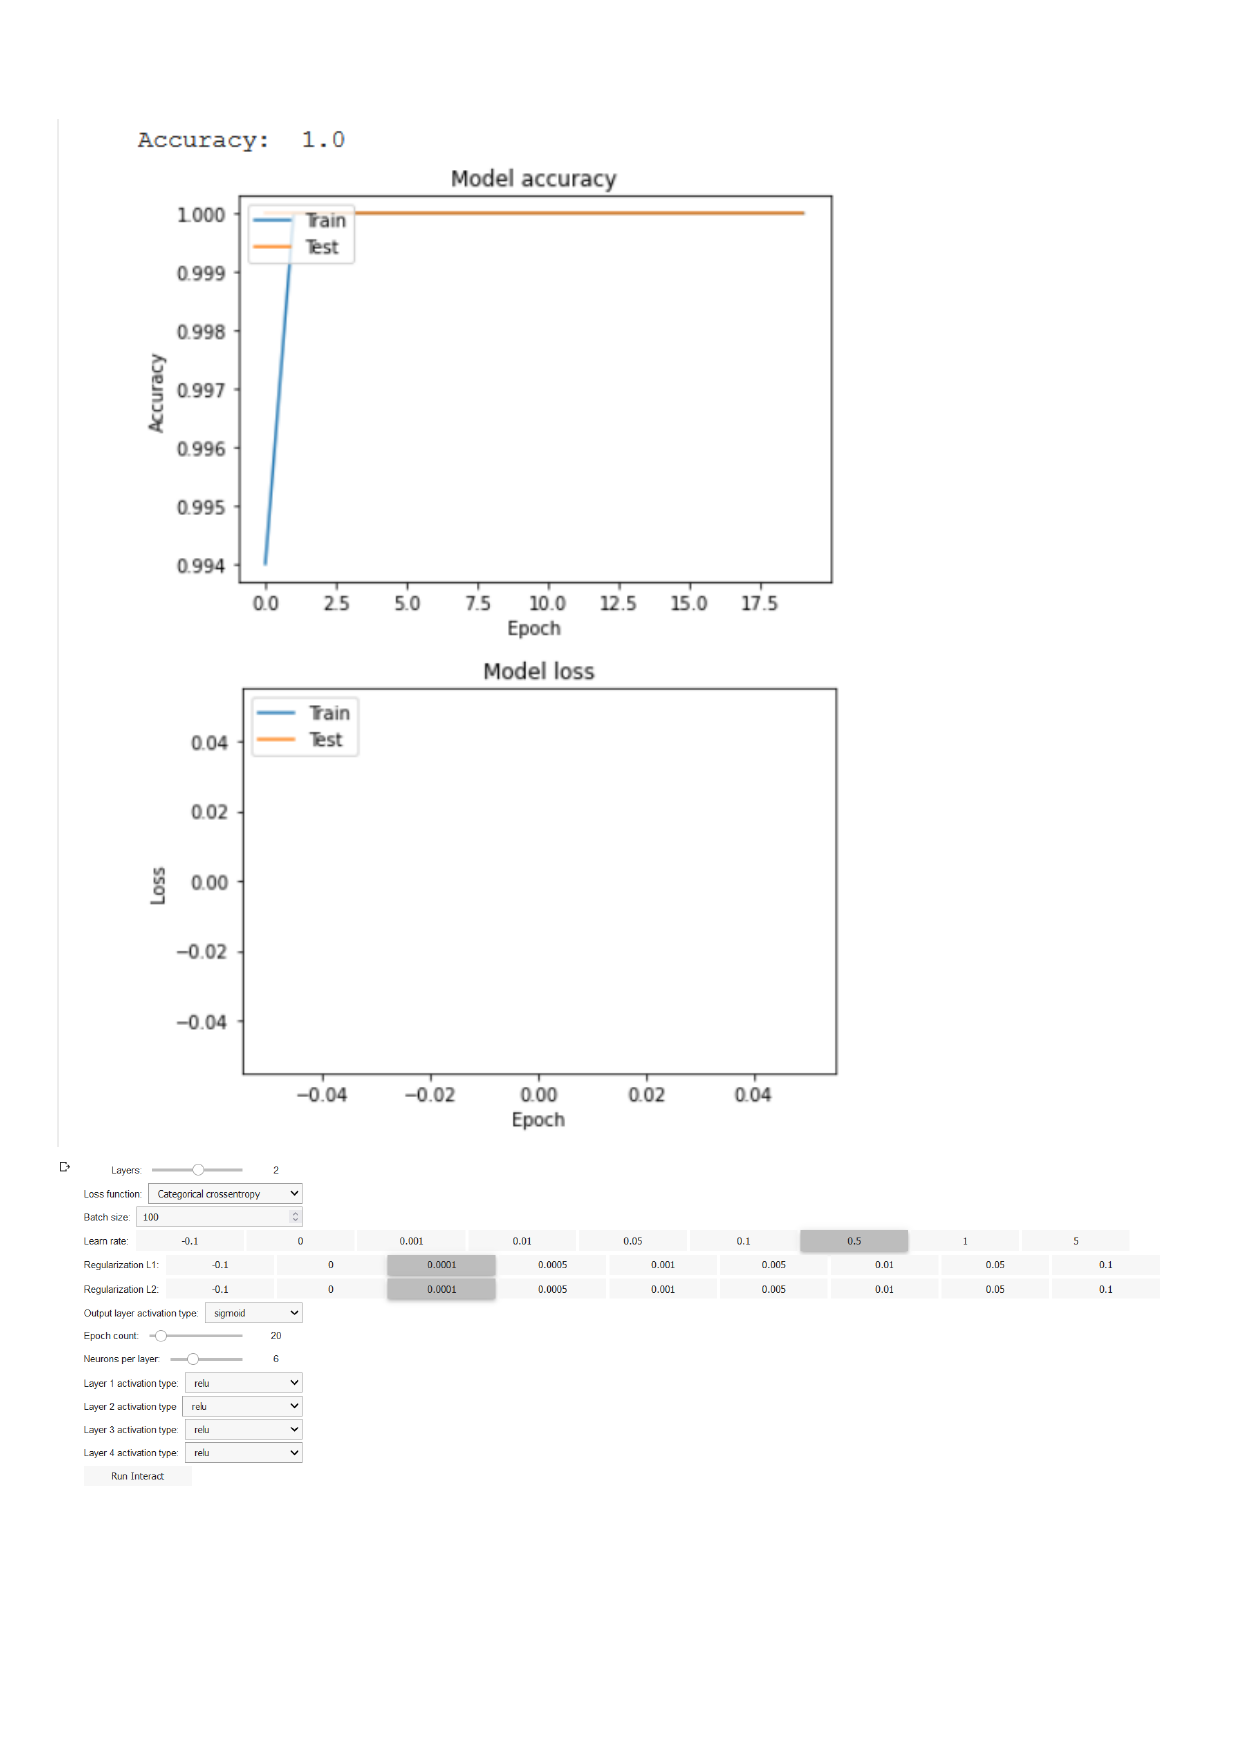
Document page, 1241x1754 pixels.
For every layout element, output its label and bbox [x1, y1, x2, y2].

picture [57, 1152, 1180, 1494]
picture [57, 119, 984, 1147]
